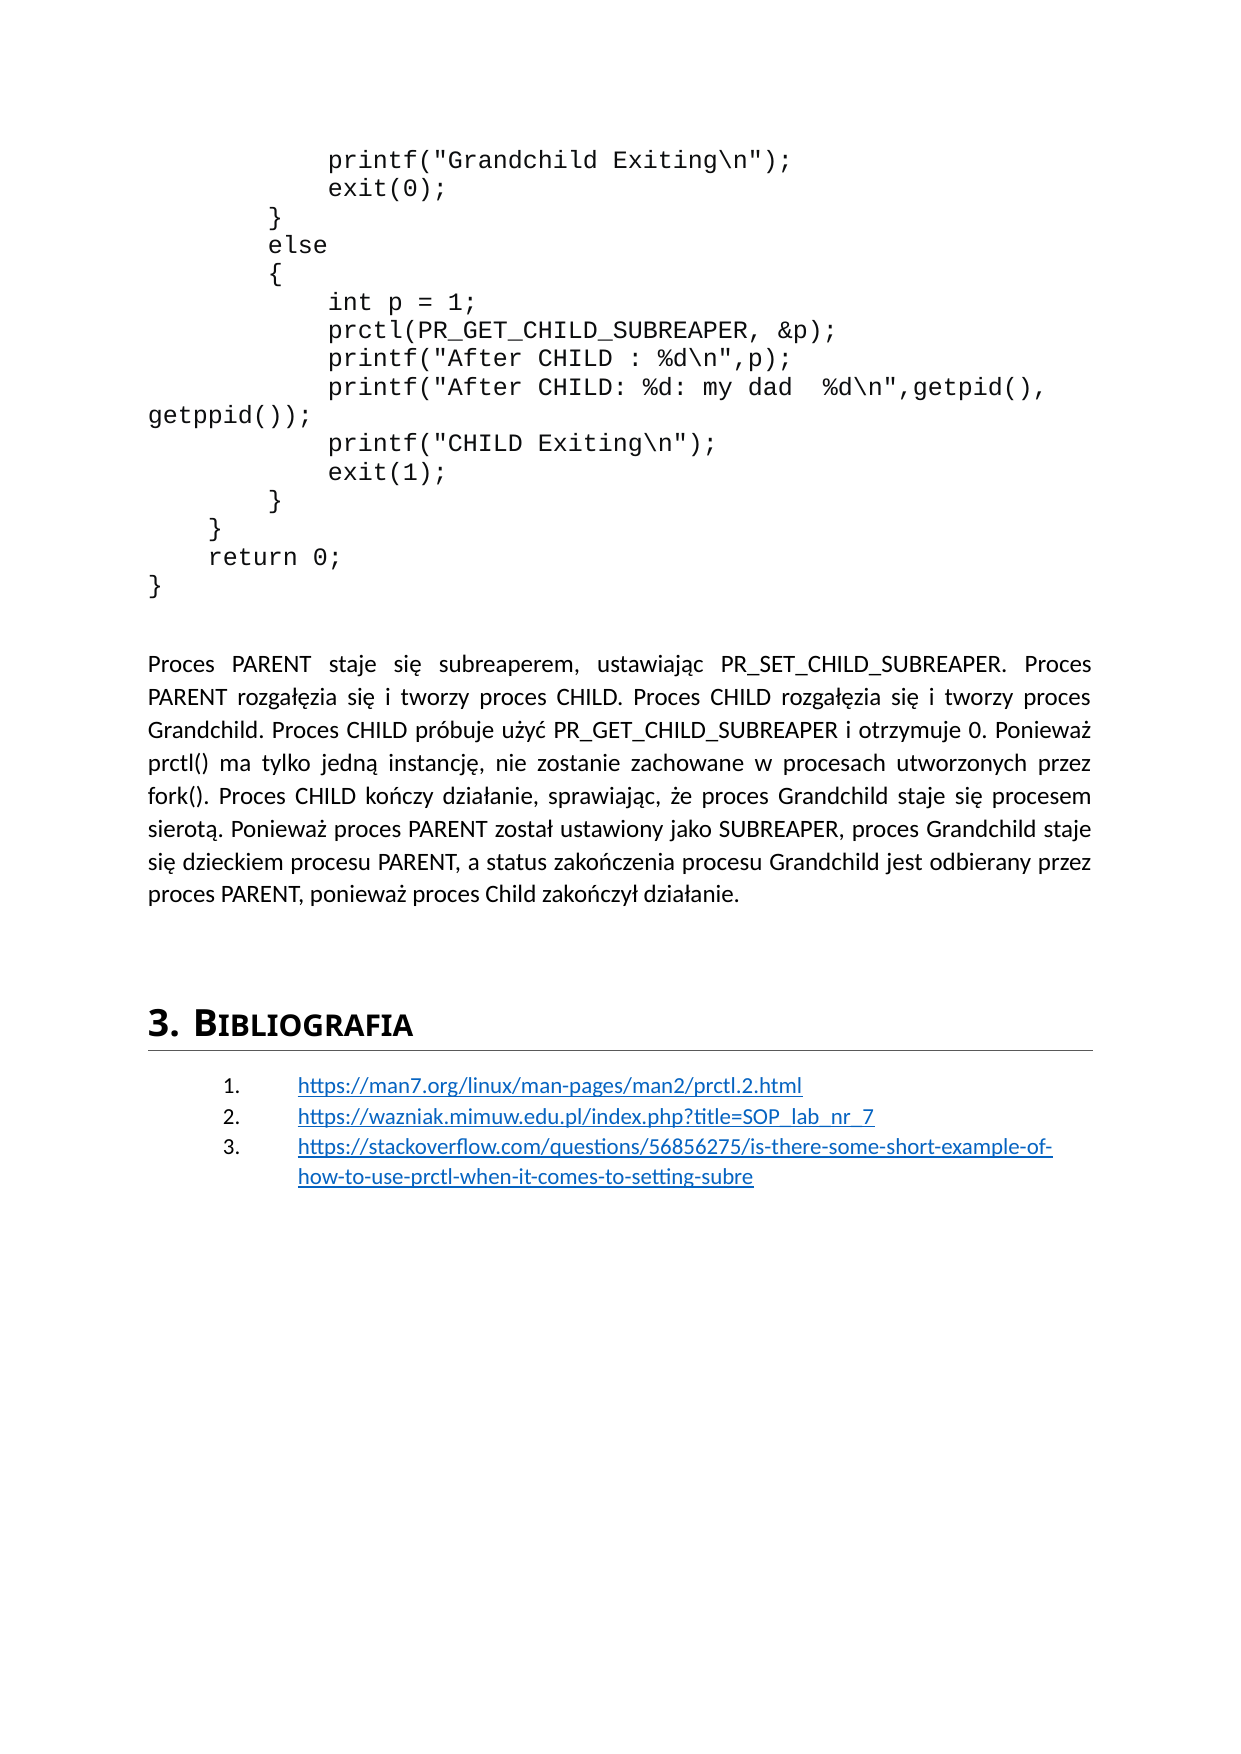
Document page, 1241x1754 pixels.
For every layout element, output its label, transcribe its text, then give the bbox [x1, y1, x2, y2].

text printf("CHILD Exiting\n"); [148, 431, 1093, 459]
list https://man7.org/linux/man-pages/man2/prctl.2.html [223, 1072, 1093, 1099]
text } [148, 204, 1093, 233]
text Proces PARENT staje się subreaperem, ustawiając PR_SET_CHILD_SUBREAPER. Proces PARENT rozgałęzia się i tworzy proces CHILD. Proces CHILD rozgałęzia się i tworzy proces Grandchild. Proces CHILD próbuje użyć PR_GET_CHILD_SUBREAPER i otrzymuje 0. Ponieważ prctl() ma tylko jedną instancję, nie zostanie zachowane w procesach utworzonych przez fork(). Proces CHILD kończy działanie, sprawiając, że proces Grandchild staje się procesem sierotą. Ponieważ proces PARENT został ustawiony jako SUBREAPER, proces Grandchild staje się dzieckiem procesu PARENT, a status zakończenia procesu Grandchild jest odbierany przez proces PARENT, ponieważ proces Child zakończył działanie. [148, 648, 1093, 909]
text printf("After CHILD : %d\n",p); [148, 346, 1093, 374]
text printf("After CHILD: %d: my dad %d\n",getpid(), getppid()); [148, 374, 1093, 431]
text exit(0); [148, 176, 1093, 204]
text int p = 1; [148, 289, 1093, 318]
text { [148, 261, 1093, 289]
text printf("Grandchild Exiting\n"); [148, 148, 1093, 176]
list https://wazniak.mimuw.edu.pl/index.php?title=SOP_lab_nr_7 [223, 1102, 1093, 1130]
text prctl(PR_GET_CHILD_SUBREAPER, &p); [148, 318, 1093, 346]
text return 0; [148, 544, 1093, 573]
text } [148, 488, 1093, 516]
subtitle Bibliografia [148, 997, 1093, 1050]
text exit(1); [148, 459, 1093, 488]
list https://stackoverflow.com/questions/56856275/is-there-some-short-example-of-how-to-use-prctl-when-it-comes-to-setting-subre [223, 1132, 1093, 1190]
text else [148, 233, 1093, 261]
text } [148, 573, 1093, 601]
text } [148, 516, 1093, 544]
